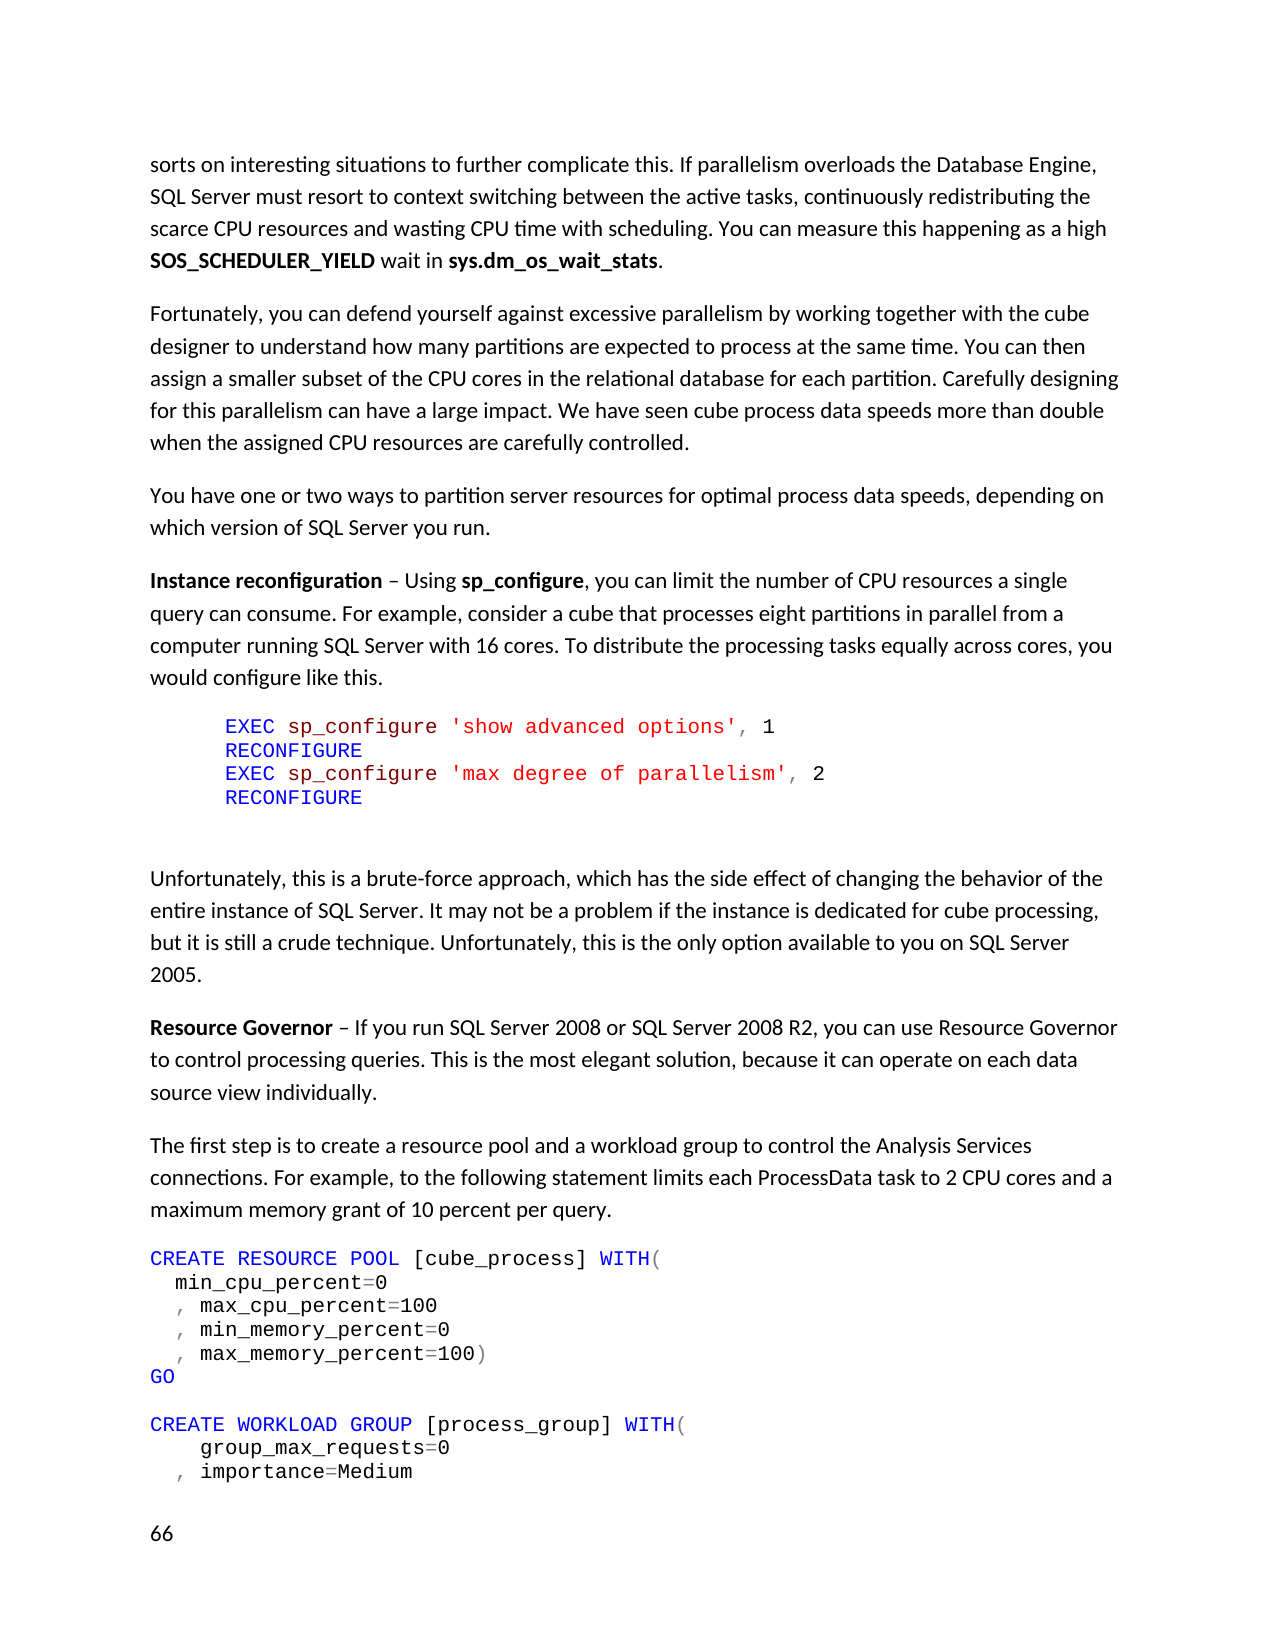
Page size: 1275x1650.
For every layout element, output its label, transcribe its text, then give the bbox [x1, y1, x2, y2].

text CREATE RESOURCE POOL [cube_process] WITH( [150, 1248, 1125, 1272]
text , max_memory_percent=100) [150, 1343, 1125, 1366]
text Fortunately, you can defend yourself against excessive parallelism by working together with the cube designer to understand how many partitions are expected to process at the same time. You can then assign a smaller subset of the CPU cores in the relational database for each partition. Carefully designing for this parallelism can have a large impact. We have seen cube process data speeds more than double when the assigned CPU resources are carefully controlled. [150, 299, 1125, 456]
text , max_cpu_percent=100 [150, 1295, 1125, 1319]
text Instance reconfiguration – Using sp_configure, you can limit the number of CPU resources a single query can consume. For example, consider a cube that processes eight partitions in parallel from a computer running SQL Server with 16 cores. To distribute the processing tasks equally across cores, you would configure like this. [150, 567, 1125, 691]
text CREATE WORKLOAD GROUP [process_group] WITH( [150, 1414, 1125, 1437]
text EXEC sp_configure 'show advanced options', 1 [225, 716, 1125, 740]
text The first step is to create a resource pool and a workload group to control the Analysis Services connections. For example, to the following statement limits each ProcessData task to 2 CPU cores and a maximum memory grant of 10 percent per query. [150, 1131, 1125, 1223]
text EXEC sp_configure 'max degree of parallelism', 2 [225, 763, 1125, 787]
text RECONFIGURE [225, 740, 1125, 763]
text group_max_requests=0 [150, 1437, 1125, 1461]
text min_cpu_percent=0 [150, 1272, 1125, 1295]
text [150, 150, 1125, 274]
text RECONFIGURE [225, 787, 1125, 811]
text , min_memory_percent=0 [150, 1319, 1125, 1343]
text , importance=Medium [150, 1461, 1125, 1484]
text Resource Governor – If you run SQL Server 2008 or SQL Server 2008 R2, you can use Resource Governor to control processing queries. This is the most elegant solution, because it can operate on each data source view individually. [150, 1013, 1125, 1106]
text You have one or two ways to partition server resources for optimal process data speeds, depending on which version of SQL Server you run. [150, 481, 1125, 542]
text Unfortunately, this is a brute-force approach, which has the side effect of changing the behavior of the entire instance of SQL Server. It may not be a problem if the instance is dedicated for cube processing, but it is still a crude technique. Unfortunately, this is the only option available to you on SQL Server 2005. [150, 864, 1125, 988]
text GO [150, 1366, 1125, 1390]
